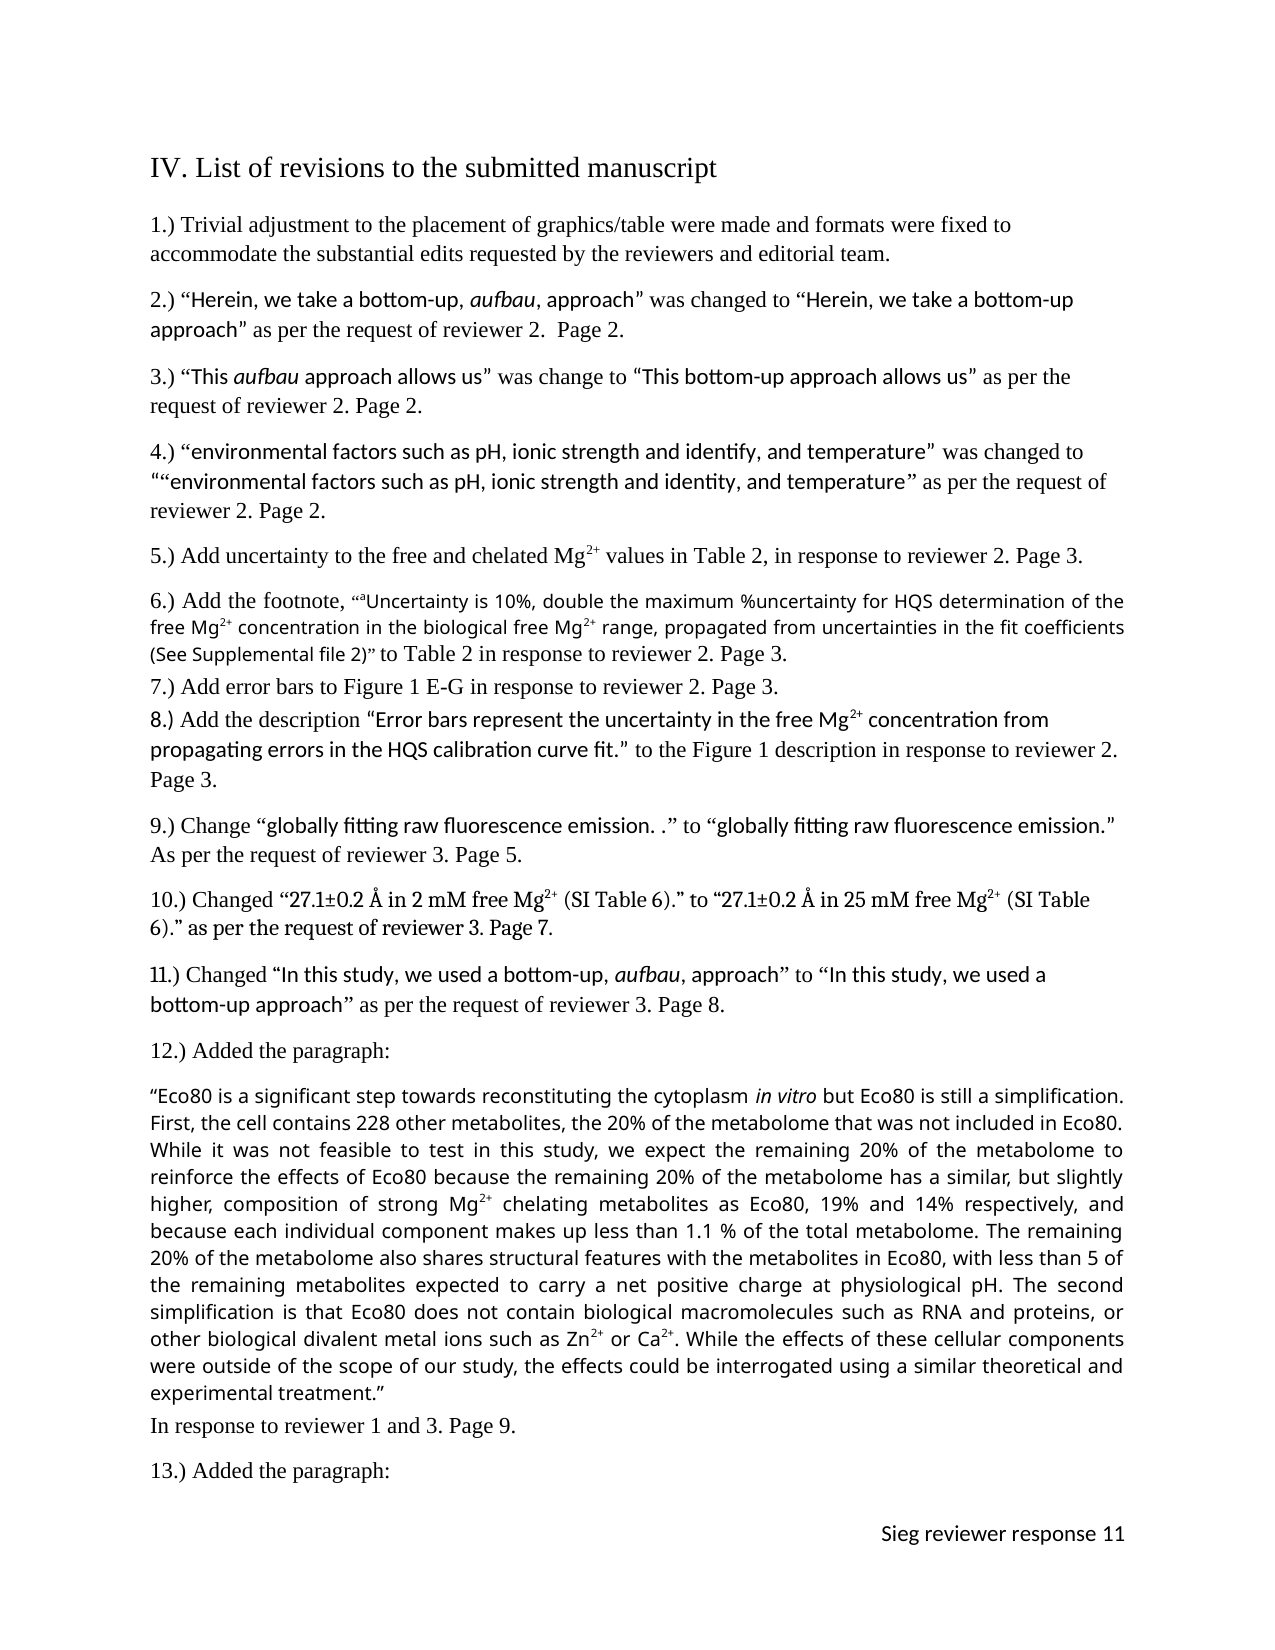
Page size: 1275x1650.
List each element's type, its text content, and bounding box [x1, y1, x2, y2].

text 1.) Trivial adjustment to the placement of graphics/table were made and formats were fixed to accommodate the substantial edits requested by the reviewers and editorial team. [150, 211, 1125, 266]
text 2.) “Herein, we take a bottom-up, aufbau, approach” was changed to “Herein, we take a bottom-up approach” as per the request of reviewer 2. Page 2. [150, 285, 1125, 343]
text 4.) “environmental factors such as pH, ionic strength and identify, and temperature” was changed to ““environmental factors such as pH, ionic strength and identity, and temperature” as per the request of reviewer 2. Page 2. [150, 437, 1125, 524]
text 13.) Added the paragraph: [150, 1458, 1125, 1484]
subtitle IV. List of revisions to the submitted manuscript [150, 150, 1125, 183]
text 10.) Changed “27.1±0.2 Å in 2 mM free Mg2+ (SI Table 6).” to “27.1±0.2 Å in 25 mM free Mg2+ (SI Table 6).” as per the request of reviewer 3. Page 7. [150, 886, 1125, 942]
text In response to reviewer 1 and 3. Page 9. [150, 1412, 1125, 1439]
text 8.) Add the description “Error bars represent the uncertainty in the free Mg2+ concentration from propagating errors in the HQS calibration curve fit.” to the Figure 1 description in response to reviewer 2. Page 3. [150, 705, 1125, 792]
text 7.) Add error bars to Figure 1 E-G in response to reviewer 2. Page 3. [150, 673, 1125, 699]
text 11.) Changed “In this study, we used a bottom-up, aufbau, approach” to “In this study, we used a bottom-up approach” as per the request of reviewer 3. Page 8. [150, 960, 1125, 1018]
text 12.) Added the paragraph: [150, 1037, 1125, 1064]
text 5.) Add uncertainty to the free and chelated Mg2+ values in Table 2, in response to reviewer 2. Page 3. [150, 542, 1125, 569]
text 3.) “This aufbau approach allows us” was change to “This bottom-up approach allows us” as per the request of reviewer 2. Page 2. [150, 362, 1125, 418]
text 6.) Add the footnote, “aUncertainty is 10%, double the maximum %uncertainty for HQS determination of the free Mg2+ concentration in the biological free Mg2+ range, propagated from uncertainties in the fit coefficients (See Supplemental file 2)” to Table 2 in response to reviewer 2. Page 3. [150, 587, 1125, 667]
text 9.) Change “globally fitting raw fluorescence emission. .” to “globally fitting raw fluorescence emission.” As per the request of reviewer 3. Page 5. [150, 811, 1125, 867]
text “Eco80 is a significant step towards reconstituting the cytoplasm in vitro but Eco80 is still a simplification. First, the cell contains 228 other metabolites, the 20% of the metabolome that was not included in Eco80. While it was not feasible to test in this study, we expect the remaining 20% of the metabolome to reinforce the effects of Eco80 because the remaining 20% of the metabolome has a similar, but slightly higher, composition of strong Mg2+ chelating metabolites as Eco80, 19% and 14% respectively, and because each individual component makes up less than 1.1 % of the total metabolome. The remaining 20% of the metabolome also shares structural features with the metabolites in Eco80, with less than 5 of the remaining metabolites expected to carry a net positive charge at physiological pH. The second simplification is that Eco80 does not contain biological macromolecules such as RNA and proteins, or other biological divalent metal ions such as Zn2+ or Ca2+. While the effects of these cellular components were outside of the scope of our study, the effects could be interrogated using a similar theoretical and experimental treatment.” [150, 1082, 1125, 1406]
